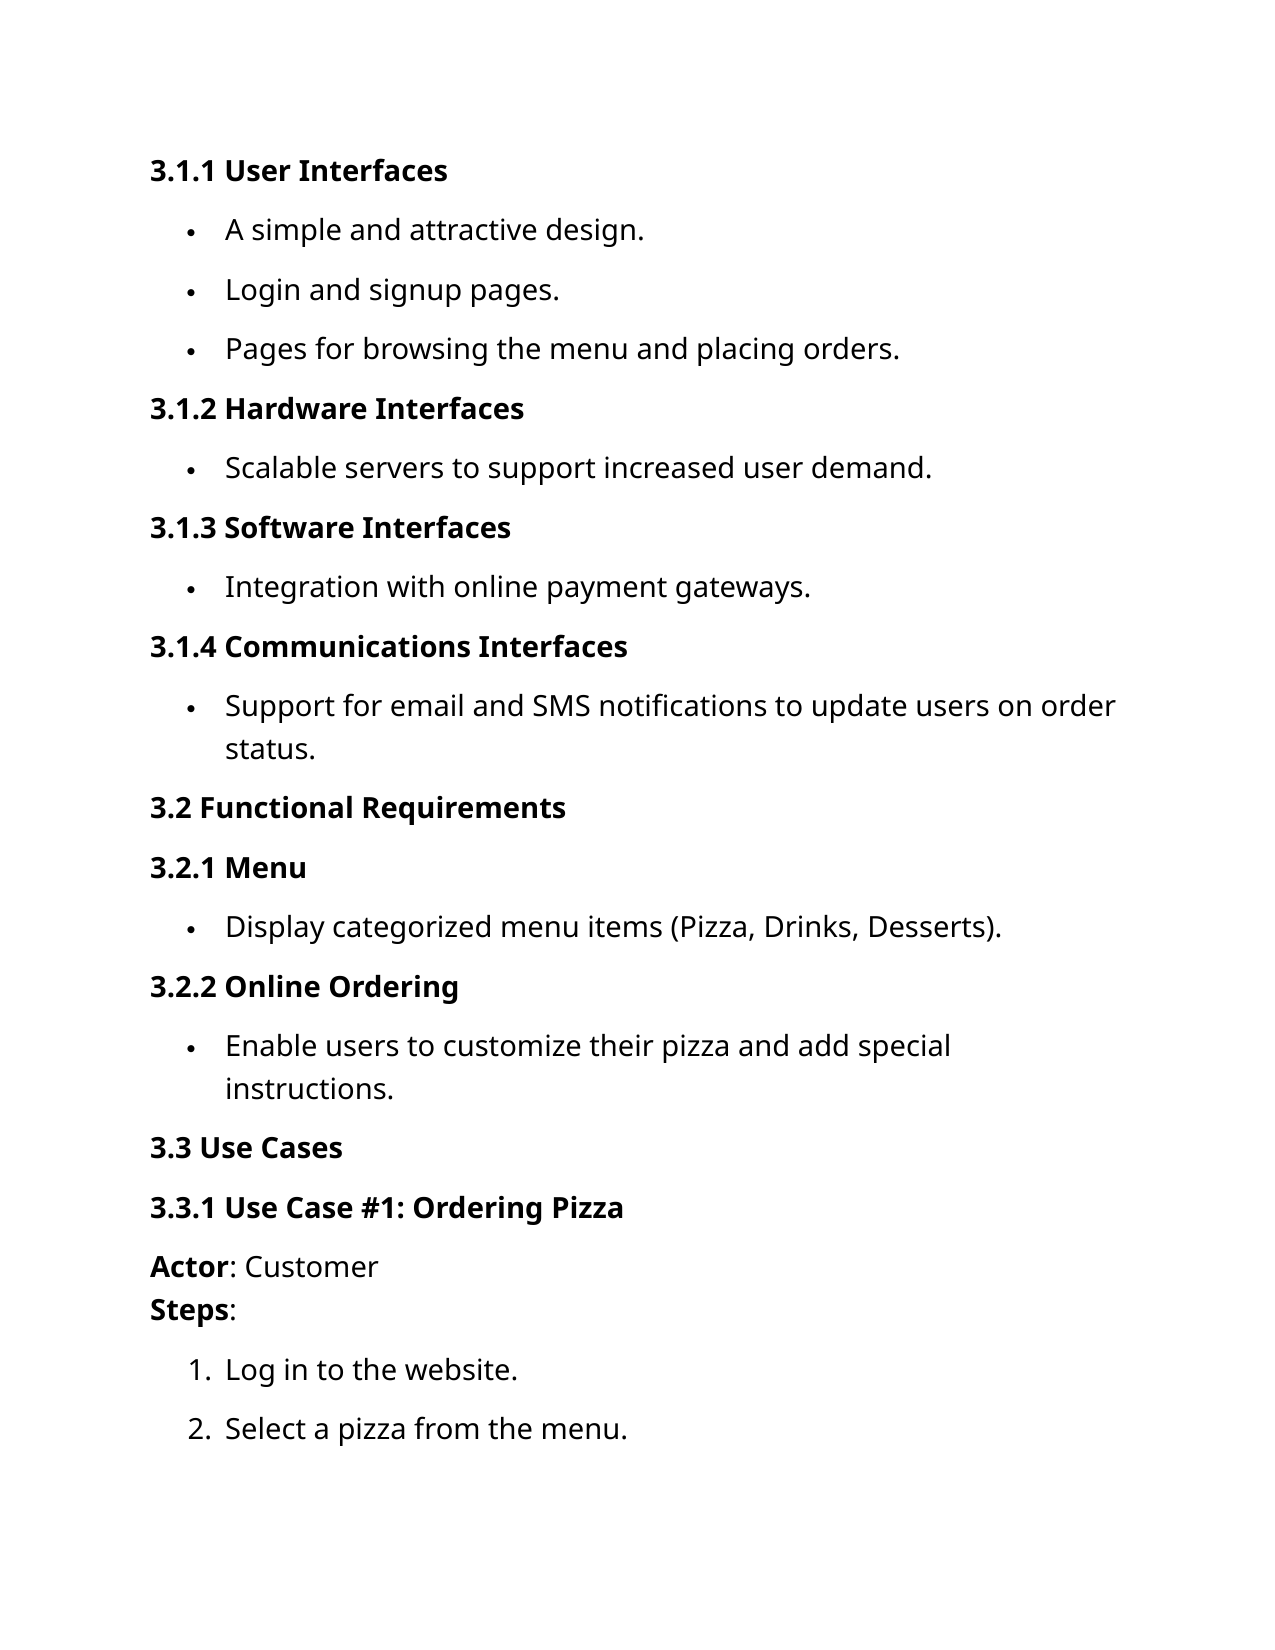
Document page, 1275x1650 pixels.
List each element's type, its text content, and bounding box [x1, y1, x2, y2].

list Select a pizza from the menu. [187, 1408, 1125, 1448]
text Actor: Customer Steps: [150, 1247, 1125, 1329]
text 3.2 Functional Requirements [150, 788, 1125, 827]
list Display categorized menu items (Pizza, Drinks, Desserts). [187, 907, 1125, 946]
text 3.3.1 Use Case #1: Ordering Pizza [150, 1187, 1125, 1227]
list Login and signup pages. [187, 269, 1125, 309]
text 3.1.3 Software Interfaces [150, 507, 1125, 547]
text 3.1.2 Hardware Interfaces [150, 388, 1125, 428]
list Scalable servers to support increased user demand. [187, 447, 1125, 487]
list Pages for browsing the menu and placing orders. [187, 328, 1125, 368]
text 3.2.2 Online Ordering [150, 966, 1125, 1006]
list Log in to the website. [187, 1349, 1125, 1389]
text 3.1.4 Communications Interfaces [150, 626, 1125, 666]
text 3.3 Use Cases [150, 1128, 1125, 1167]
list A simple and attractive design. [187, 209, 1125, 249]
text 3.2.1 Menu [150, 847, 1125, 887]
list Integration with online payment gateways. [187, 566, 1125, 606]
text 3.1.1 User Interfaces [150, 150, 1125, 190]
list Support for email and SMS notifications to update users on order status. [187, 685, 1125, 768]
list Enable users to customize their pizza and add special instructions. [187, 1026, 1125, 1108]
